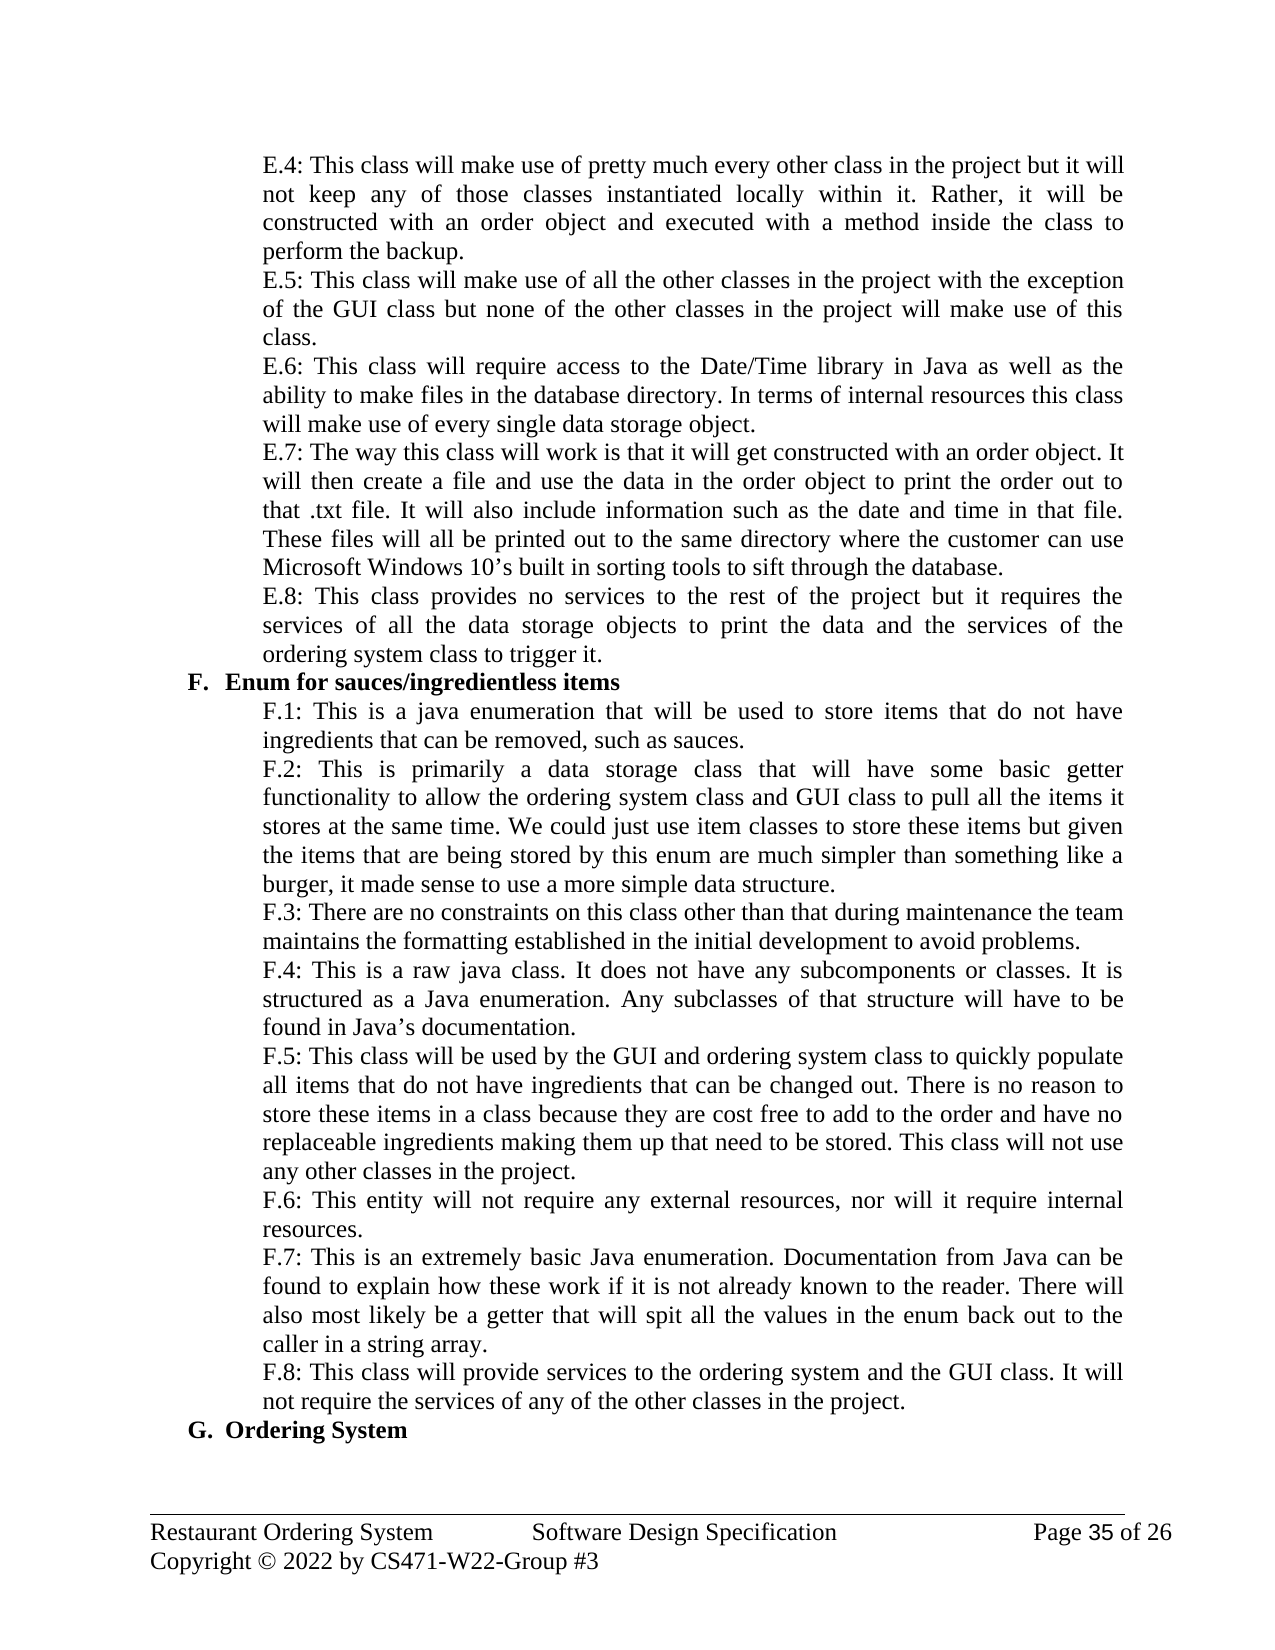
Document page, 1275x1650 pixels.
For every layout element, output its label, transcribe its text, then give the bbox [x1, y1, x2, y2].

text F.3: There are no constraints on this class other than that during maintenance the team maintains the formatting established in the initial development to avoid problems. [262, 897, 1125, 955]
text E.8: This class provides no services to the rest of the project but it requires the services of all the data storage objects to print the data and the services of the ordering system class to trigger it. [262, 581, 1125, 667]
text F.5: This class will be used by the GUI and ordering system class to quickly populate all items that do not have ingredients that can be changed out. There is no reason to store these items in a class because they are cost free to add to the order and have no replaceable ingredients making them up that need to be stored. This class will not use any other classes in the project. [262, 1041, 1125, 1185]
list Enum for sauces/ingredientless items [187, 667, 1125, 696]
text E.7: The way this class will work is that it will get constructed with an order object. It will then create a file and use the data in the order object to print the order out to that .txt file. It will also include information such as the date and time in that file. These files will all be printed out to the same directory where the customer can use Microsoft Windows 10’s built in sorting tools to sift through the database. [262, 437, 1125, 581]
text F.8: This class will provide services to the ordering system and the GUI class. It will not require the services of any of the other classes in the project. [262, 1357, 1125, 1415]
text F.6: This entity will not require any external resources, nor will it require internal resources. [262, 1185, 1125, 1242]
list Ordering System [187, 1415, 1125, 1444]
text E.4: This class will make use of pretty much every other class in the project but it will not keep any of those classes instantiated locally within it. Rather, it will be constructed with an order object and executed with a method inside the class to perform the backup. [262, 150, 1125, 265]
text F.2: This is primarily a data storage class that will have some basic getter functionality to allow the ordering system class and GUI class to pull all the items it stores at the same time. We could just use item classes to store these items but given the items that are being stored by this enum are much simpler than something like a burger, it made sense to use a more simple data structure. [262, 754, 1125, 897]
text F.4: This is a raw java class. It does not have any subcomponents or classes. It is structured as a Java enumeration. Any subclasses of that structure will have to be found in Java’s documentation. [262, 955, 1125, 1041]
text F.7: This is an extremely basic Java enumeration. Documentation from Java can be found to explain how these work if it is not already known to the reader. There will also most likely be a getter that will spit all the values in the enum back out to the caller in a string array. [262, 1242, 1125, 1357]
text F.1: This is a java enumeration that will be used to store items that do not have ingredients that can be removed, such as sauces. [262, 696, 1125, 754]
text E.6: This class will require access to the Date/Time library in Java as well as the ability to make files in the database directory. In terms of internal resources this class will make use of every single data storage object. [262, 351, 1125, 437]
text E.5: This class will make use of all the other classes in the project with the exception of the GUI class but none of the other classes in the project will make use of this class. [262, 265, 1125, 351]
